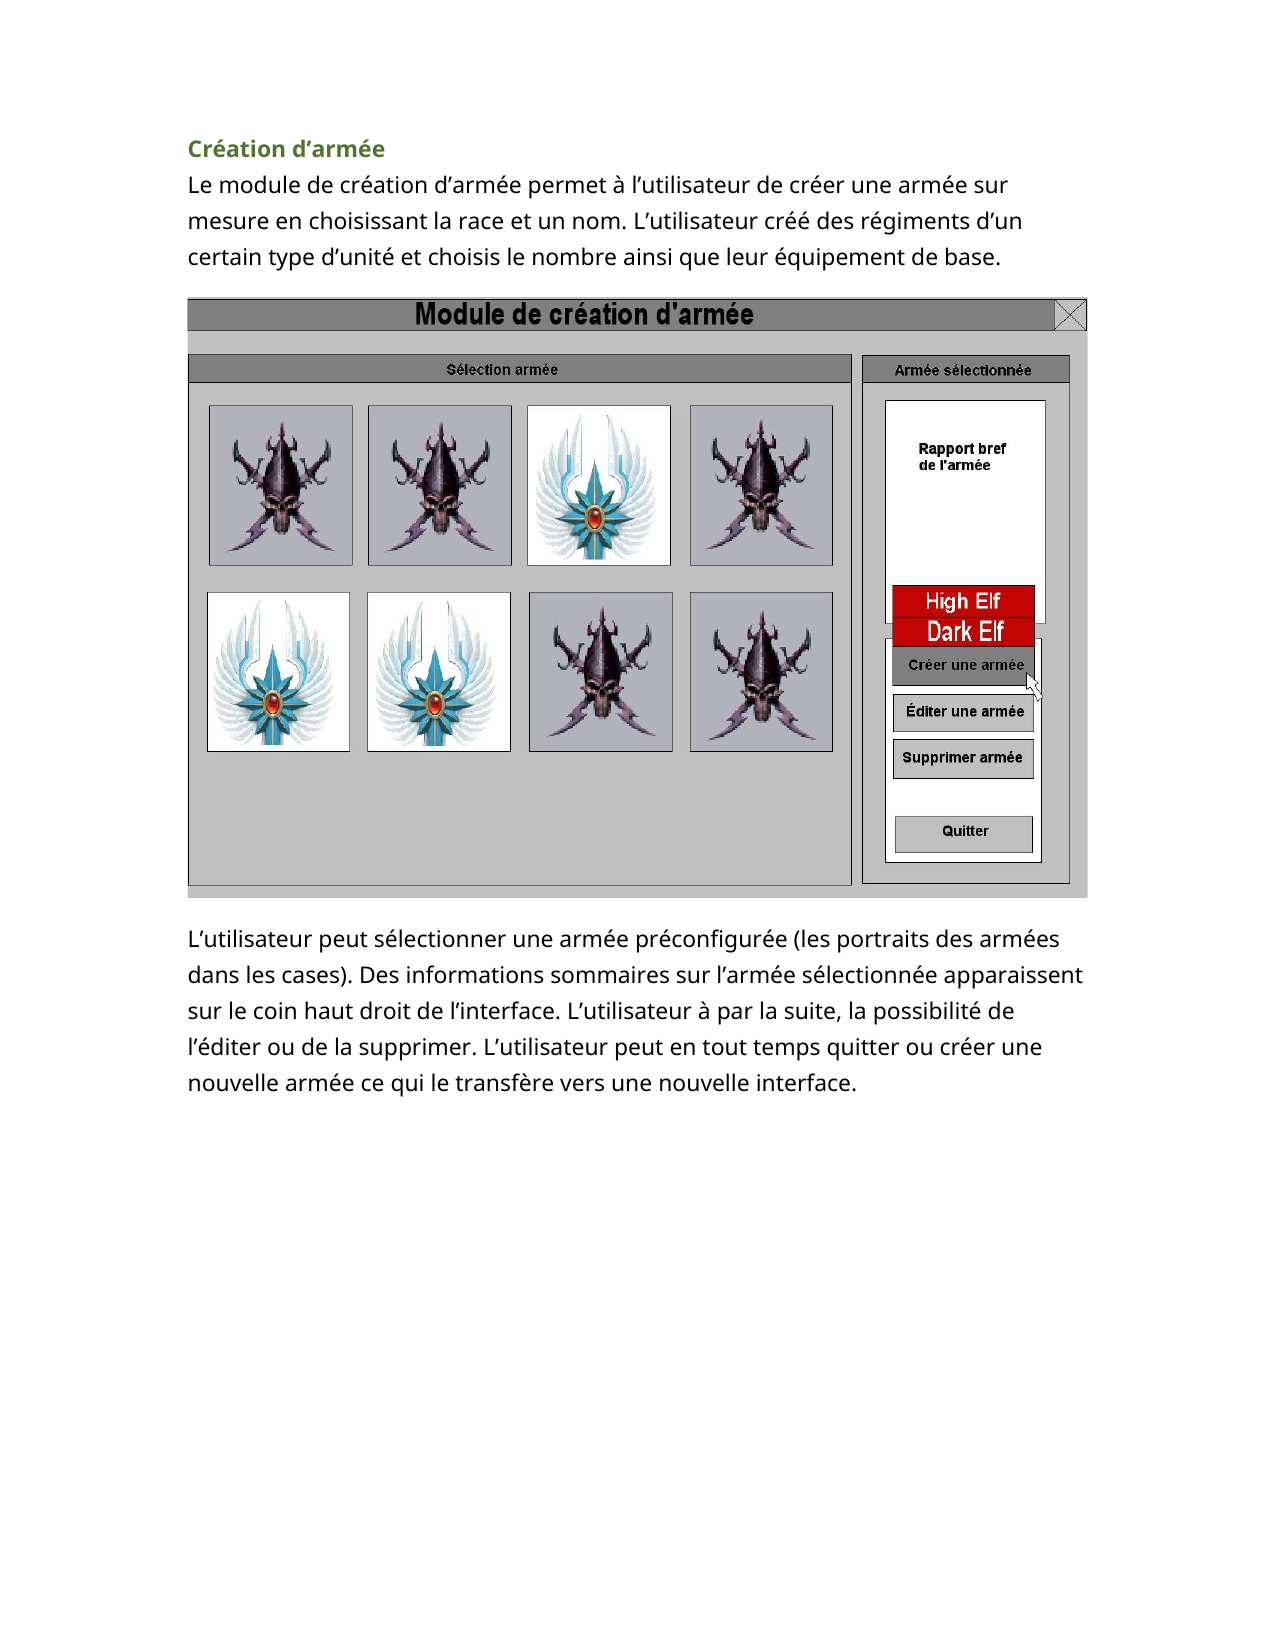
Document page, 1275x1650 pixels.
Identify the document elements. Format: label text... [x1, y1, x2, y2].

text L’utilisateur peut sélectionner une armée préconfigurée (les portraits des armées dans les cases). Des informations sommaires sur l’armée sélectionnée apparaissent sur le coin haut droit de l’interface. L’utilisateur à par la suite, la possibilité de l’éditer ou de la supprimer. L’utilisateur peut en tout temps quitter ou créer une nouvelle armée ce qui le transfère vers une nouvelle interface. [187, 923, 1087, 1098]
picture [187, 297, 1088, 898]
subtitle Création d’armée [187, 133, 1087, 164]
text Le module de création d’armée permet à l’utilisateur de créer une armée sur mesure en choisissant la race et un nom. L’utilisateur créé des régiments d’un certain type d’unité et choisis le nombre ainsi que leur équipement de base. [187, 169, 1087, 272]
